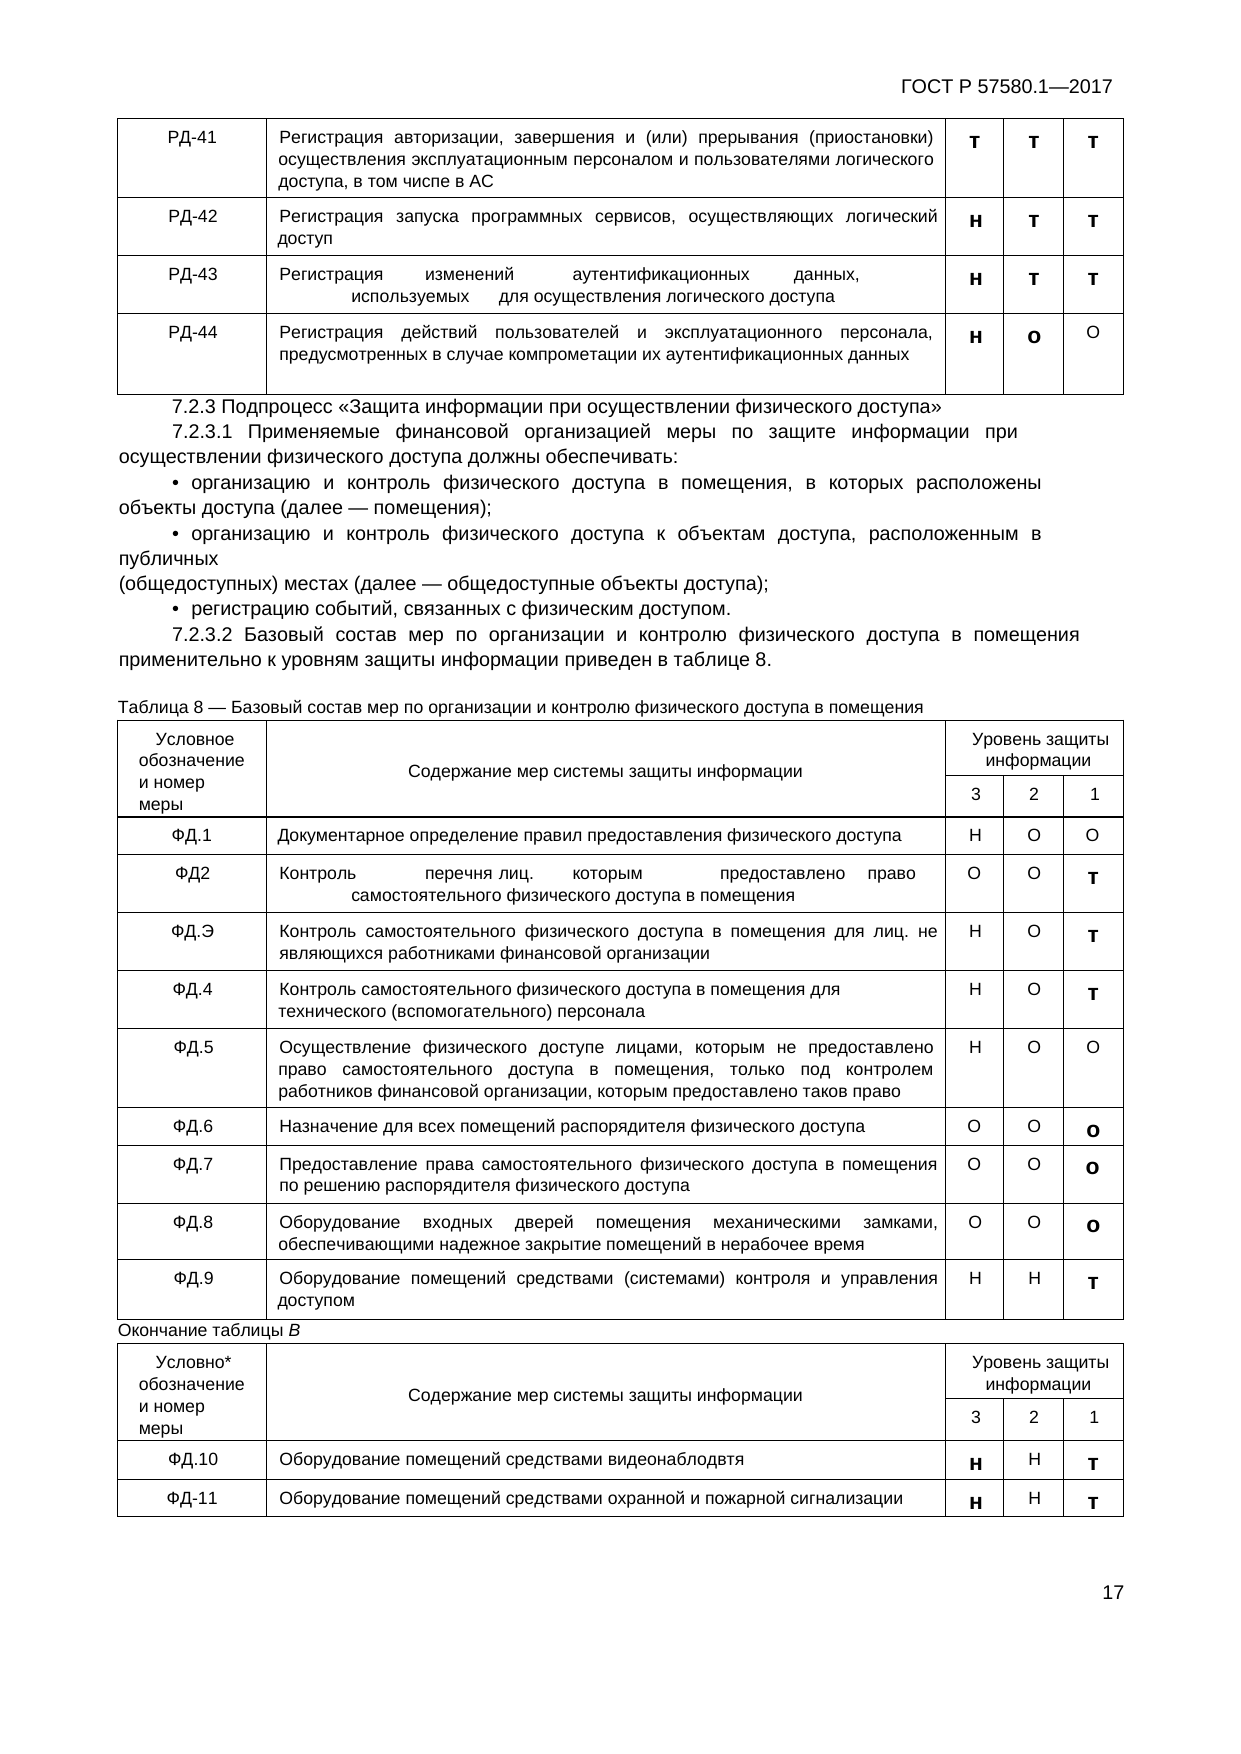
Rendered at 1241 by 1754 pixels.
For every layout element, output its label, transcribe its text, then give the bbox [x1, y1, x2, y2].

table_cell ФД.Э [118, 913, 266, 970]
table_cell Регистрация действий пользователей и эксплуатационного персонала, предусмотренных в случае компрометации их аутентификационных данных [267, 314, 945, 394]
table_cell т [1004, 119, 1063, 197]
table_cell О [946, 855, 1003, 912]
table_cell т [1064, 256, 1123, 313]
table_cell РД-44 [118, 314, 266, 394]
text Окончание таблицы В [118, 1320, 1124, 1340]
table_cell Н [1004, 1480, 1063, 1516]
table_cell Регистрация авторизации, завершения и (или) прерывания (приостановки) осуществления эксплуатационным персоналом и пользователями логического доступа, в том чиспе в АС [267, 119, 945, 197]
table_cell О [1004, 1146, 1063, 1203]
table_cell т [1004, 198, 1063, 255]
table_cell ФД.8 [118, 1204, 266, 1259]
table_cell О [1064, 314, 1123, 394]
table_cell н [946, 198, 1003, 255]
table_cell О [1004, 855, 1063, 912]
table_cell н [946, 314, 1003, 394]
table_cell т [1064, 1441, 1123, 1479]
table_cell Назначение для всех помещений распорядителя физического доступа [267, 1108, 945, 1144]
table_cell о [1064, 1108, 1123, 1144]
table_header Содержание мер системы защиты информации [267, 1344, 945, 1440]
table_cell Н [946, 1029, 1003, 1107]
table_header Условно* обозначение и номер меры [118, 1344, 266, 1440]
table_cell о [1004, 314, 1063, 394]
table_cell ФД.5 [118, 1029, 266, 1107]
text 7.2.3.1 Применяемые финансовой организацией меры по защите информации при осуществлении физического доступа должны обеспечивать: [118, 420, 1019, 468]
table_cell ФД.4 [118, 971, 266, 1028]
list организацию и контроль физического доступа к объектам доступа, расположенным в публичных [118, 522, 1043, 569]
table_cell О [1004, 1029, 1063, 1107]
table_header Уровень защиты информации [946, 1344, 1123, 1398]
table_cell Н [1004, 1260, 1063, 1319]
table_cell н [946, 1480, 1003, 1516]
table_cell т [1064, 198, 1123, 255]
table_cell т [1064, 913, 1123, 970]
table_cell Н [946, 818, 1003, 854]
table_cell Контроль самостоятельного физического доступа в помещения для лиц. не являющихся работниками финансовой организации [267, 913, 945, 970]
table_cell О [1004, 1108, 1063, 1144]
table_cell 3 [946, 776, 1003, 816]
table_cell О [1064, 818, 1123, 854]
table_cell т [1064, 971, 1123, 1028]
text Таблица 8 — Базовый состав мер по организации и контролю физического доступа в помещения [118, 697, 1124, 717]
table_cell Документарное определение правил предоставления физического доступа [267, 818, 945, 854]
table_cell ФД2 [118, 855, 266, 912]
table_cell О [946, 1146, 1003, 1203]
table_cell Н [1004, 1441, 1063, 1479]
table_cell Осуществление физического доступе лицами, которым не предоставлено право самостоятельного доступа в помещения, только под контролем работников финансовой организации, которым предоставлено таков право [267, 1029, 945, 1107]
table_cell Оборудование помещений средствами видеонаблодвтя [267, 1441, 945, 1479]
table_cell Н [946, 913, 1003, 970]
table_cell Предоставление права самостоятельного физического доступа в помещения по решению распорядителя физического доступа [267, 1146, 945, 1203]
table_cell т [1064, 1260, 1123, 1319]
table_cell ФД-11 [118, 1480, 266, 1516]
table_cell О [1004, 913, 1063, 970]
text (общедоступных) местах (далее — общедоступные объекты доступа); [118, 572, 1123, 594]
table_cell 2 [1004, 1399, 1063, 1440]
list организацию и контроль физического доступа в помещения, в которых расположены объекты доступа (далее — помещения); [118, 471, 1043, 519]
table_cell т [1064, 1480, 1123, 1516]
table_cell т [1064, 119, 1123, 197]
table_cell ФД.1 [118, 818, 266, 854]
table_cell 2 [1004, 776, 1063, 816]
text 7.2.3 Подпроцесс «Защита информации при осуществлении физического доступа» [172, 395, 1123, 417]
table_cell о [1064, 1204, 1123, 1259]
table_cell О [1004, 818, 1063, 854]
table_cell 1 [1064, 776, 1123, 816]
table_cell н [946, 1441, 1003, 1479]
table_cell Регистрация запуска программных сервисов, осуществляющих логический доступ [267, 198, 945, 255]
table_cell т [1064, 855, 1123, 912]
table_cell 1 [1064, 1399, 1123, 1440]
table_cell н [946, 256, 1003, 313]
table_cell ФД.7 [118, 1146, 266, 1203]
text 7.2.3.2 Базовый состав мер по организации и контролю физического доступа в помещения применительно к уровням защиты информации приведен в таблице 8. [118, 623, 1081, 671]
table_cell О [946, 1204, 1003, 1259]
table_cell Регистрация изменений аутентификационных данных, используемых для осуществления логического доступа [267, 256, 945, 313]
table_cell Оборудование входных дверей помещения механическими замками, обеспечивающими надежное закрытие помещений в нерабочее время [267, 1204, 945, 1259]
table_header Уровень защиты информации [946, 721, 1123, 775]
table_cell о [1064, 1146, 1123, 1203]
table_cell т [946, 119, 1003, 197]
table_cell О [1004, 971, 1063, 1028]
table_cell ФД.6 [118, 1108, 266, 1144]
table_cell О [1004, 1204, 1063, 1259]
table_cell Н [946, 1260, 1003, 1319]
table_cell ФД.9 [118, 1260, 266, 1319]
table_cell О [1064, 1029, 1123, 1107]
table_cell 3 [946, 1399, 1003, 1440]
table_cell РД-43 [118, 256, 266, 313]
table_header Содержание мер системы защиты информации [267, 721, 945, 816]
table_cell Оборудование помещений средствами (системами) контроля и управления доступом [267, 1260, 945, 1319]
table_cell О [946, 1108, 1003, 1144]
table_header Условное обозначение и номер меры [118, 721, 266, 816]
table_cell т [1004, 256, 1063, 313]
table_cell Оборудование помещений средствами охранной и пожарной сигнализации [267, 1480, 945, 1516]
table_cell Контроль самостоятельного физического доступа в помещения для технического (вспомогательного) персонала [267, 971, 945, 1028]
table_cell РД-42 [118, 198, 266, 255]
list регистрацию событий, связанных с физическим доступом. [118, 597, 1043, 620]
table_cell ФД.10 [118, 1441, 266, 1479]
table_cell Н [946, 971, 1003, 1028]
table_cell Контроль перечня лиц. которым предоставлено право самостоятельного физического доступа в помещения [267, 855, 945, 912]
table_cell РД-41 [118, 119, 266, 197]
